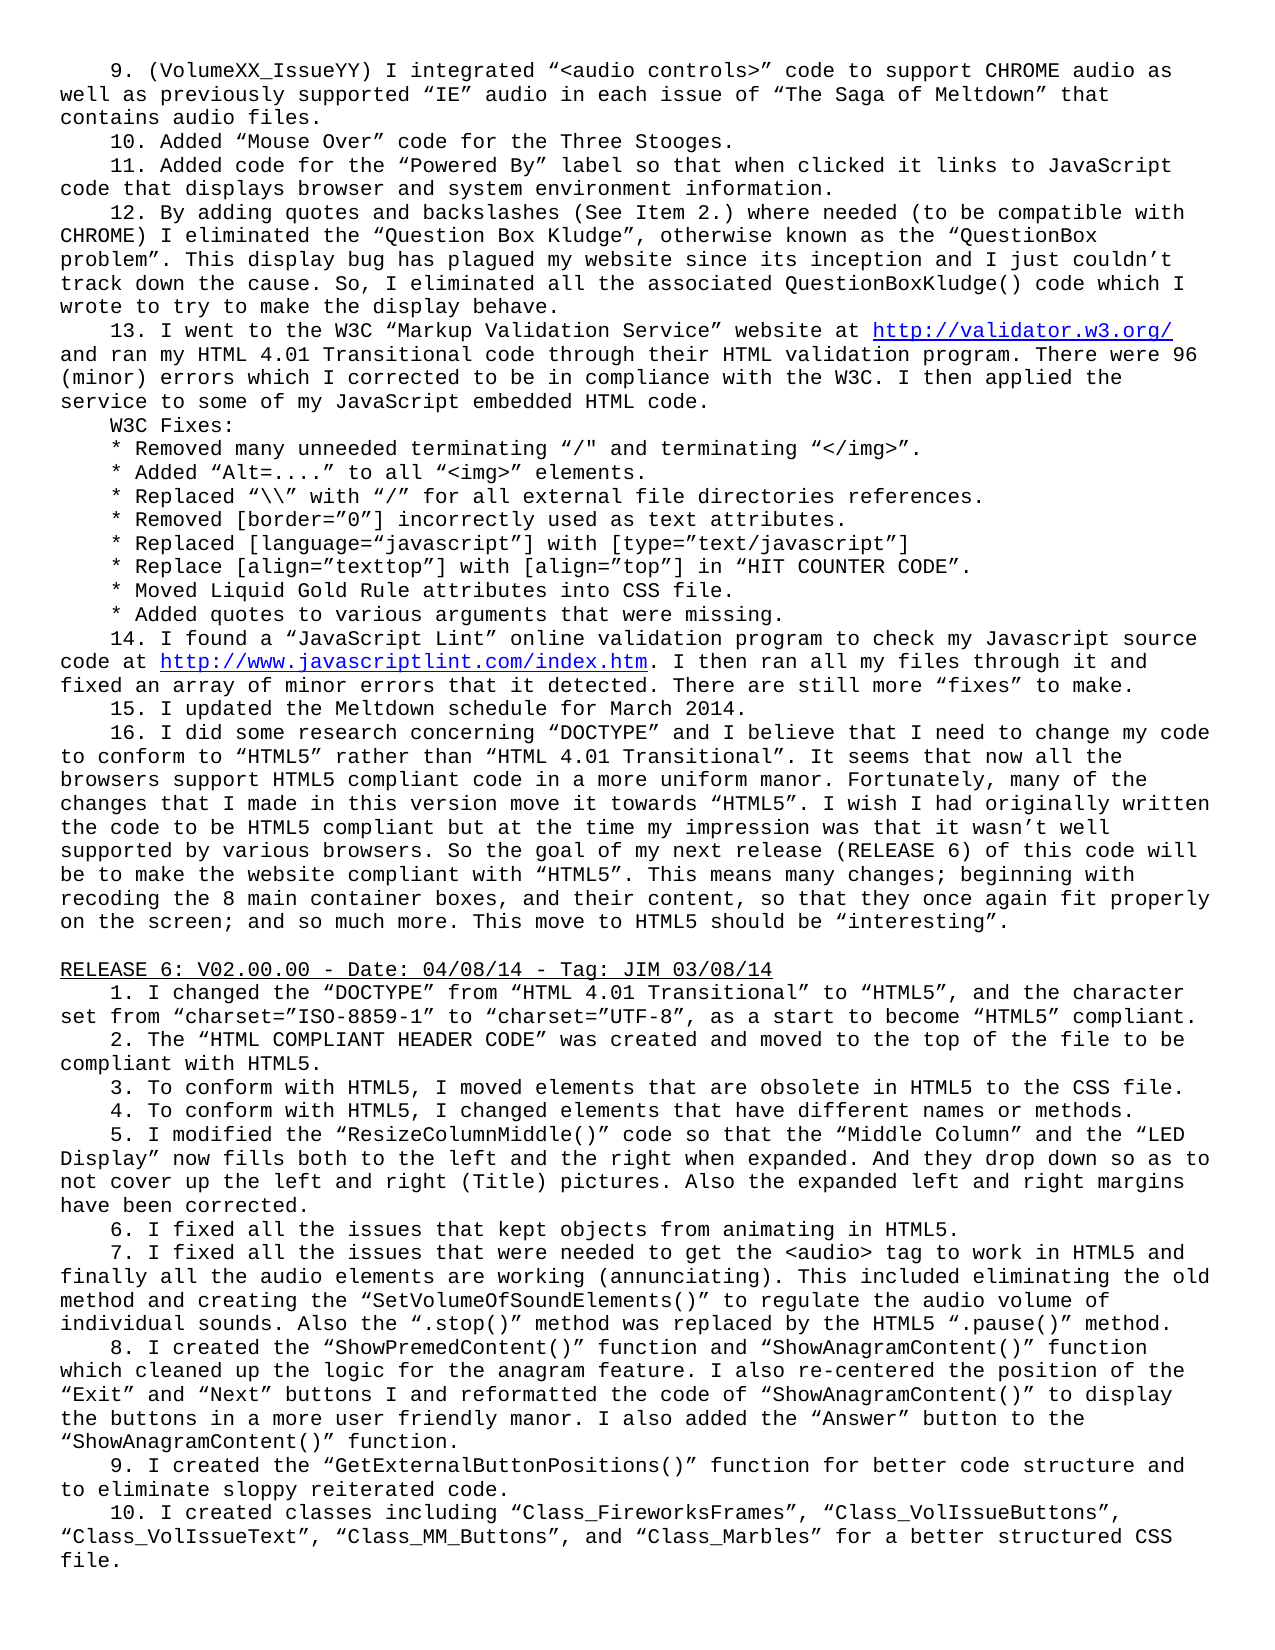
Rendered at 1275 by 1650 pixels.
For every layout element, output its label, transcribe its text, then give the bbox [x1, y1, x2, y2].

text 13. I went to the W3C “Markup Validation Service” website at http://validator.w3.org/ and ran my HTML 4.01 Transitional code through their HTML validation program. There were 96 (minor) errors which I corrected to be in compliance with the W3C. I then applied the service to some of my JavaScript embedded HTML code. [60, 320, 1215, 415]
text RELEASE 6: V02.00.00 - Date: 04/08/14 - Tag: JIM 03/08/14 [60, 958, 1215, 982]
text * Replaced “\\” with “/” for all external file directories references. [60, 486, 1215, 509]
text * Added quotes to various arguments that were missing. [60, 604, 1215, 627]
text 8. I created the “ShowPremedContent()” function and “ShowAnagramContent()” function which cleaned up the logic for the anagram feature. I also re-centered the position of the “Exit” and “Next” buttons I and reformatted the code of “ShowAnagramContent()” to display the buttons in a more user friendly manor. I also added the “Answer” button to the “ShowAnagramContent()” function. [60, 1337, 1215, 1455]
text 3. To conform with HTML5, I moved elements that are obsolete in HTML5 to the CSS file. [60, 1077, 1215, 1100]
text * Removed many unneeded terminating “/" and terminating “</img>”. [60, 438, 1215, 462]
text W3C Fixes: [60, 415, 1215, 438]
text 6. I fixed all the issues that kept objects from animating in HTML5. [60, 1219, 1215, 1242]
text 7. I fixed all the issues that were needed to get the <audio> tag to work in HTML5 and finally all the audio elements are working (annunciating). This included eliminating the old method and creating the “SetVolumeOfSoundElements()” to regulate the audio volume of individual sounds. Also the “.stop()” method was replaced by the HTML5 “.pause()” method. [60, 1242, 1215, 1337]
text 1. I changed the “DOCTYPE” from “HTML 4.01 Transitional” to “HTML5”, and the character set from “charset=”ISO-8859-1” to “charset=”UTF-8”, as a start to become “HTML5” compliant. [60, 982, 1215, 1029]
text * Added “Alt=....” to all “<img>” elements. [60, 462, 1215, 486]
text * Removed [border=”0”] incorrectly used as text attributes. [60, 509, 1215, 533]
text 11. Added code for the “Powered By” label so that when clicked it links to JavaScript code that displays browser and system environment information. [60, 154, 1215, 202]
text 5. I modified the “ResizeColumnMiddle()” code so that the “Middle Column” and the “LED Display” now fills both to the left and the right when expanded. And they drop down so as to not cover up the left and right (Title) pictures. Also the expanded left and right margins have been corrected. [60, 1124, 1215, 1219]
text 4. To conform with HTML5, I changed elements that have different names or methods. [60, 1100, 1215, 1124]
text * Moved Liquid Gold Rule attributes into CSS file. [60, 580, 1215, 604]
text 12. By adding quotes and backslashes (See Item 2.) where needed (to be compatible with CHROME) I eliminated the “Question Box Kludge”, otherwise known as the “QuestionBox problem”. This display bug has plagued my website since its inception and I just couldn’t track down the cause. So, I eliminated all the associated QuestionBoxKludge() code which I wrote to try to make the display behave. [60, 202, 1215, 320]
text 9. I created the “GetExternalButtonPositions()” function for better code structure and to eliminate sloppy reiterated code. [60, 1455, 1215, 1502]
text 10. I created classes including “Class_FireworksFrames”, “Class_VolIssueButtons”, “Class_VolIssueText”, “Class_MM_Buttons”, and “Class_Marbles” for a better structured CSS file. [60, 1502, 1215, 1573]
text 15. I updated the Meltdown schedule for March 2014. [60, 698, 1215, 722]
text 10. Added “Mouse Over” code for the Three Stooges. [60, 131, 1215, 154]
text 9. (VolumeXX_IssueYY) I integrated “<audio controls>” code to support CHROME audio as well as previously supported “IE” audio in each issue of “The Saga of Meltdown” that contains audio files. [60, 60, 1215, 131]
text 16. I did some research concerning “DOCTYPE” and I believe that I need to change my code to conform to “HTML5” rather than “HTML 4.01 Transitional”. It seems that now all the browsers support HTML5 compliant code in a more uniform manor. Fortunately, many of the changes that I made in this version move it towards “HTML5”. I wish I had originally written the code to be HTML5 compliant but at the time my impression was that it wasn’t well supported by various browsers. So the goal of my next release (RELEASE 6) of this code will be to make the website compliant with “HTML5”. This means many changes; beginning with recoding the 8 main container boxes, and their content, so that they once again fit properly on the screen; and so much more. This move to HTML5 should be “interesting”. [60, 722, 1215, 935]
text 14. I found a “JavaScript Lint” online validation program to check my Javascript source code at http://www.javascriptlint.com/index.htm. I then ran all my files through it and fixed an array of minor errors that it detected. There are still more “fixes” to make. [60, 627, 1215, 698]
text * Replace [align=”texttop”] with [align=”top”] in “HIT COUNTER CODE”. [60, 557, 1215, 580]
text 2. The “HTML COMPLIANT HEADER CODE” was created and moved to the top of the file to be compliant with HTML5. [60, 1029, 1215, 1077]
text * Replaced [language=“javascript”] with [type=”text/javascript”] [60, 533, 1215, 557]
